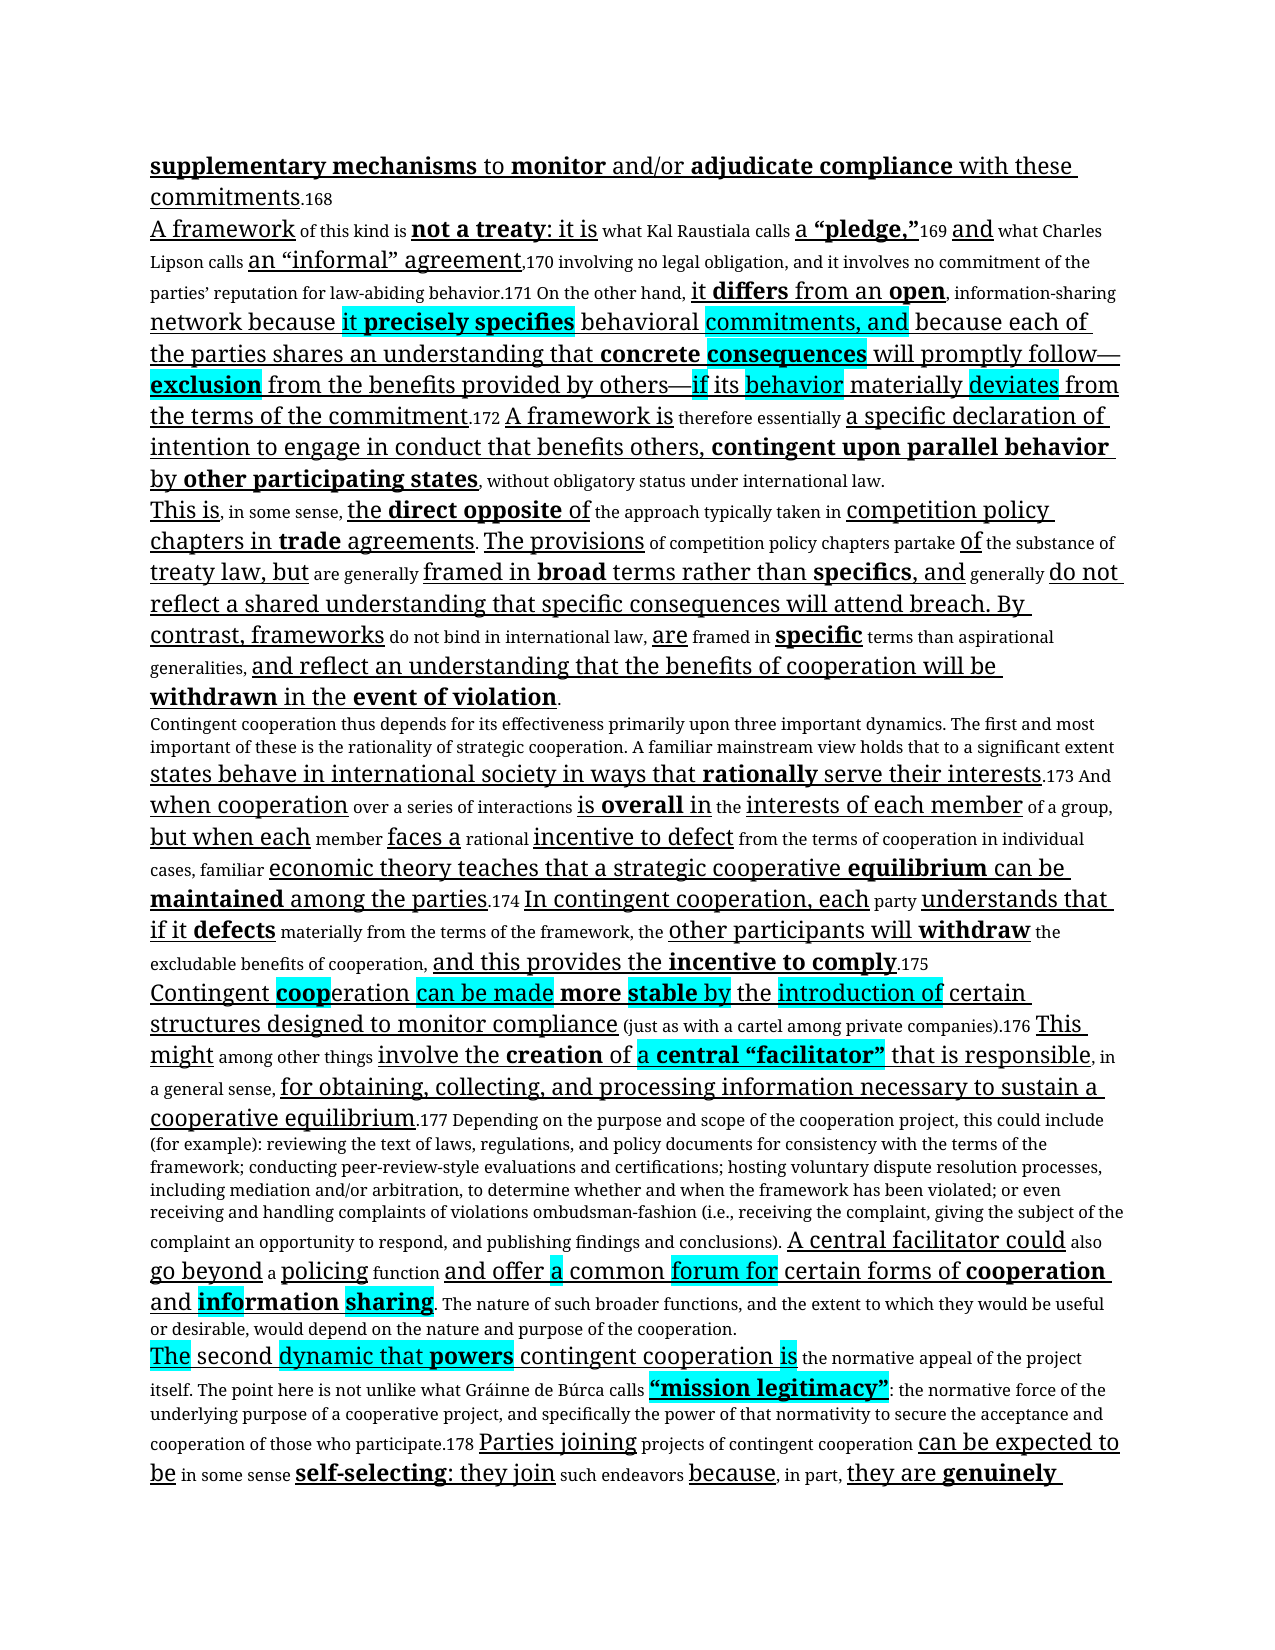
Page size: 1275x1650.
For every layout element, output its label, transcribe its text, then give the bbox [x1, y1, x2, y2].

text Contingent cooperation can be made more stable by the introduction of certain structures designed to monitor compliance (just as with a cartel among private companies).176 This might among other things involve the creation of a central “facilitator” that is responsible, in a general sense, for obtaining, collecting, and processing information necessary to sustain a cooperative equilibrium.177 Depending on the purpose and scope of the cooperation project, this could include (for example): reviewing the text of laws, regulations, and policy documents for consistency with the terms of the framework; conducting peer-review-style evaluations and certifications; hosting voluntary dispute resolution processes, including mediation and/or arbitration, to determine whether and when the framework has been violated; or even receiving and handling complaints of violations ombudsman-fashion (i.e., receiving the complaint, giving the subject of the complaint an opportunity to respond, and publishing findings and conclusions). A central facilitator could also go beyond a policing function and offer a common forum for certain forms of cooperation and information sharing. The nature of such broader functions, and the extent to which they would be useful or desirable, would depend on the nature and purpose of the cooperation. [150, 977, 1125, 1340]
text This is, in some sense, the direct opposite of the approach typically taken in competition policy chapters in trade agreements. The provisions of competition policy chapters partake of the substance of treaty law, but are generally framed in broad terms rather than specifics, and generally do not reflect a shared understanding that specific consequences will attend breach. By contrast, frameworks do not bind in international law, are framed in specific terms than aspirational generalities, and reflect an understanding that the benefits of cooperation will be withdrawn in the event of violation. [150, 494, 1125, 712]
text Contingent cooperation thus depends for its effectiveness primarily upon three important dynamics. The first and most important of these is the rationality of strategic cooperation. A familiar mainstream view holds that to a significant extent states behave in international society in ways that rationally serve their interests.173 And when cooperation over a series of interactions is overall in the interests of each member of a group, but when each member faces a rational incentive to defect from the terms of cooperation in individual cases, familiar economic theory teaches that a strategic cooperative equilibrium can be maintained among the parties.174 In contingent cooperation, each party understands that if it defects materially from the terms of the framework, the other participants will withdraw the excludable benefits of cooperation, and this provides the incentive to comply.175 [150, 712, 1125, 977]
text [150, 150, 1125, 212]
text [150, 1340, 1125, 1488]
text A framework of this kind is not a treaty: it is what Kal Raustiala calls a “pledge,”169 and what Charles Lipson calls an “informal” agreement,170 involving no legal obligation, and it involves no commitment of the parties’ reputation for law-abiding behavior.171 On the other hand, it differs from an open, information-sharing network because it precisely specifies behavioral commitments, and because each of the parties shares an understanding that concrete consequences will promptly follow—exclusion from the benefits provided by others—if its behavior materially deviates from the terms of the commitment.172 A framework is therefore essentially a specific declaration of intention to engage in conduct that benefits others, contingent upon parallel behavior by other participating states, without obligatory status under international law. [150, 212, 1125, 494]
